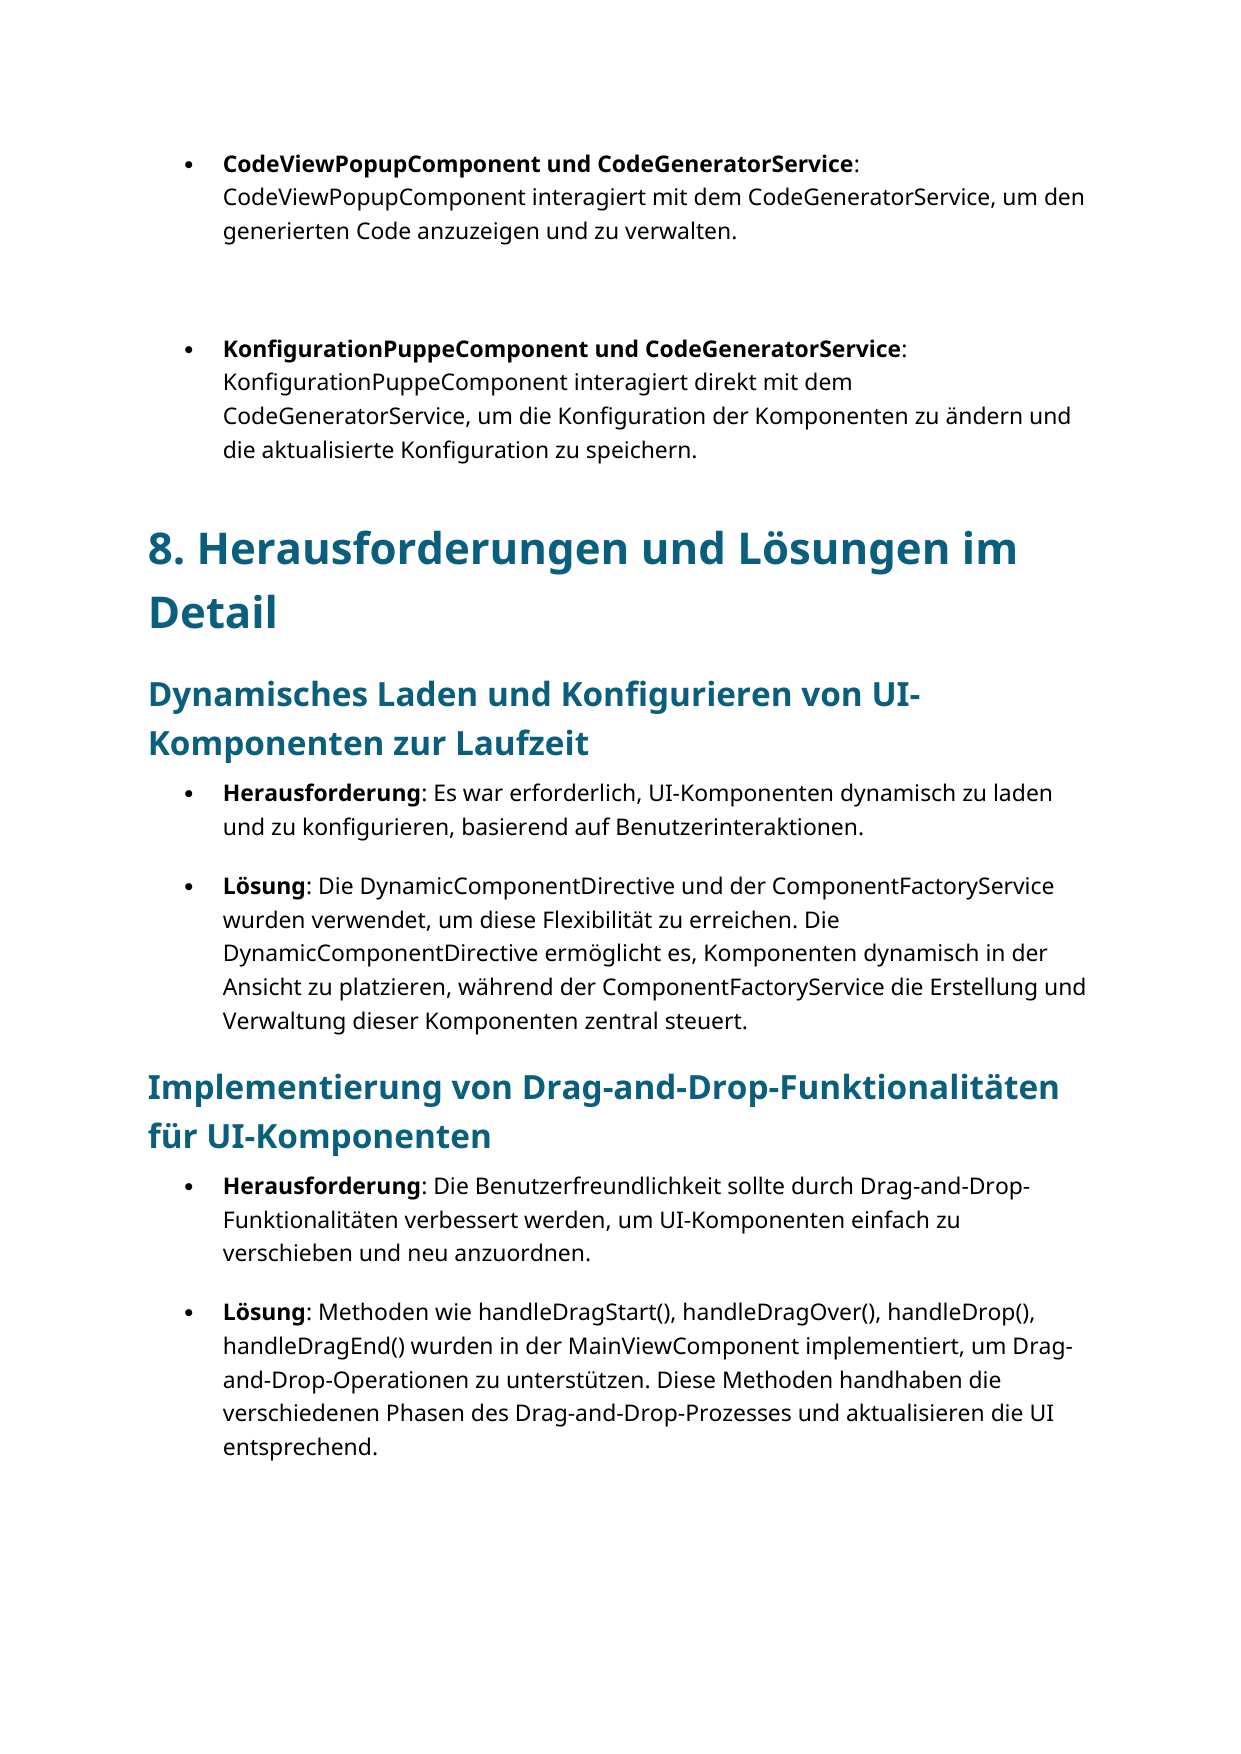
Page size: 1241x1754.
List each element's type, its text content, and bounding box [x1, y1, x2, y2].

subtitle Implementierung von Drag-and-Drop-Funktionalitäten für UI-Komponenten [148, 1064, 1093, 1158]
list KonfigurationPuppeComponent und CodeGeneratorService: KonfigurationPuppeComponent interagiert direkt mit dem CodeGeneratorService, um die Konfiguration der Komponenten zu ändern und die aktualisierte Konfiguration zu speichern. [185, 333, 1093, 465]
list Herausforderung: Es war erforderlich, UI-Komponenten dynamisch zu laden und zu konfigurieren, basierend auf Benutzerinteraktionen. [185, 777, 1093, 842]
list CodeViewPopupComponent und CodeGeneratorService: CodeViewPopupComponent interagiert mit dem CodeGeneratorService, um den generierten Code anzuzeigen und zu verwalten. [185, 148, 1093, 246]
list Lösung: Methoden wie handleDragStart(), handleDragOver(), handleDrop(), handleDragEnd() wurden in der MainViewComponent implementiert, um Drag-and-Drop-Operationen zu unterstützen. Diese Methoden handhaben die verschiedenen Phasen des Drag-and-Drop-Prozesses und aktualisieren die UI entsprechend. [185, 1296, 1093, 1462]
subtitle Dynamisches Laden und Konfigurieren von UI-Komponenten zur Laufzeit [148, 671, 1093, 766]
subtitle 8. Herausforderungen und Lösungen im Detail [148, 518, 1093, 641]
list Herausforderung: Die Benutzerfreundlichkeit sollte durch Drag-and-Drop-Funktionalitäten verbessert werden, um UI-Komponenten einfach zu verschieben und neu anzuordnen. [185, 1170, 1093, 1269]
list Lösung: Die DynamicComponentDirective und der ComponentFactoryService wurden verwendet, um diese Flexibilität zu erreichen. Die DynamicComponentDirective ermöglicht es, Komponenten dynamisch in der Ansicht zu platzieren, während der ComponentFactoryService die Erstellung und Verwaltung dieser Komponenten zentral steuert. [185, 870, 1093, 1036]
